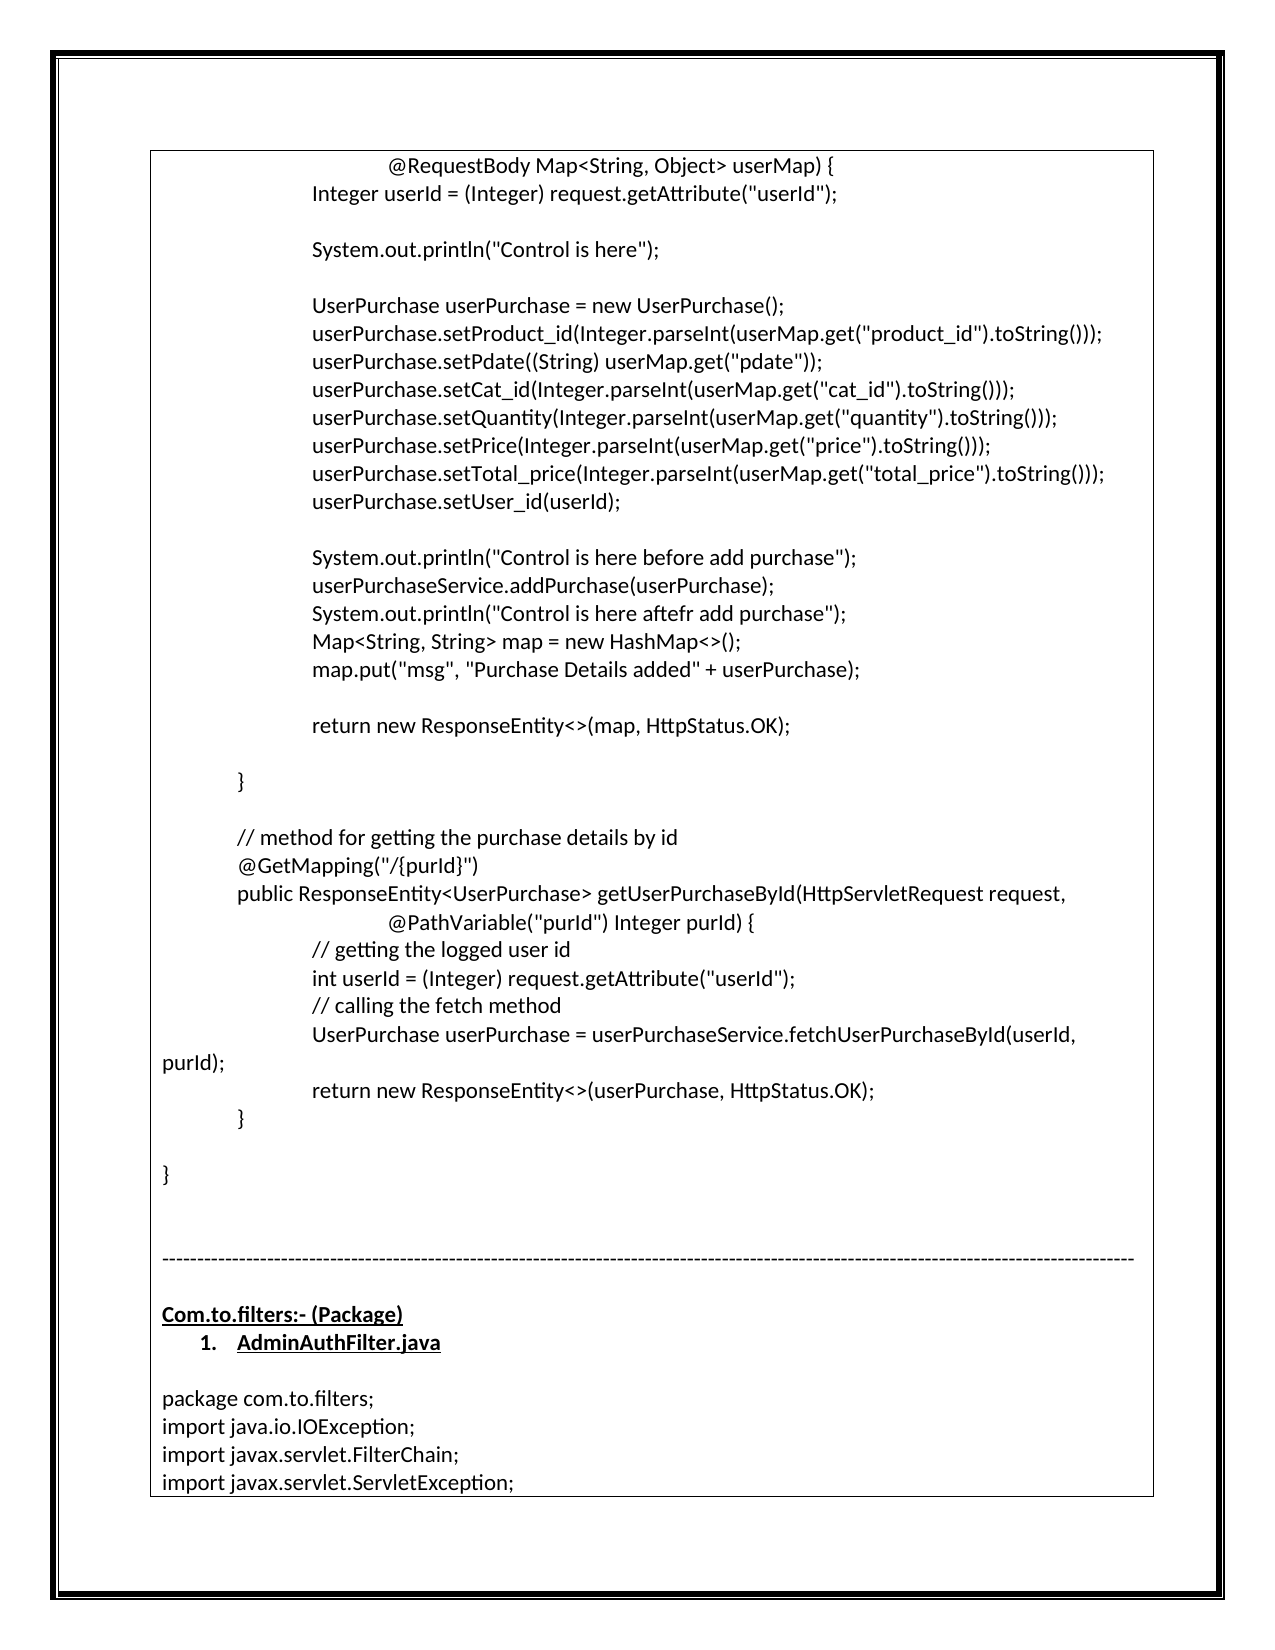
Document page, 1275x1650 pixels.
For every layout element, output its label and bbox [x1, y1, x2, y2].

table_cell [151, 151, 1153, 1496]
